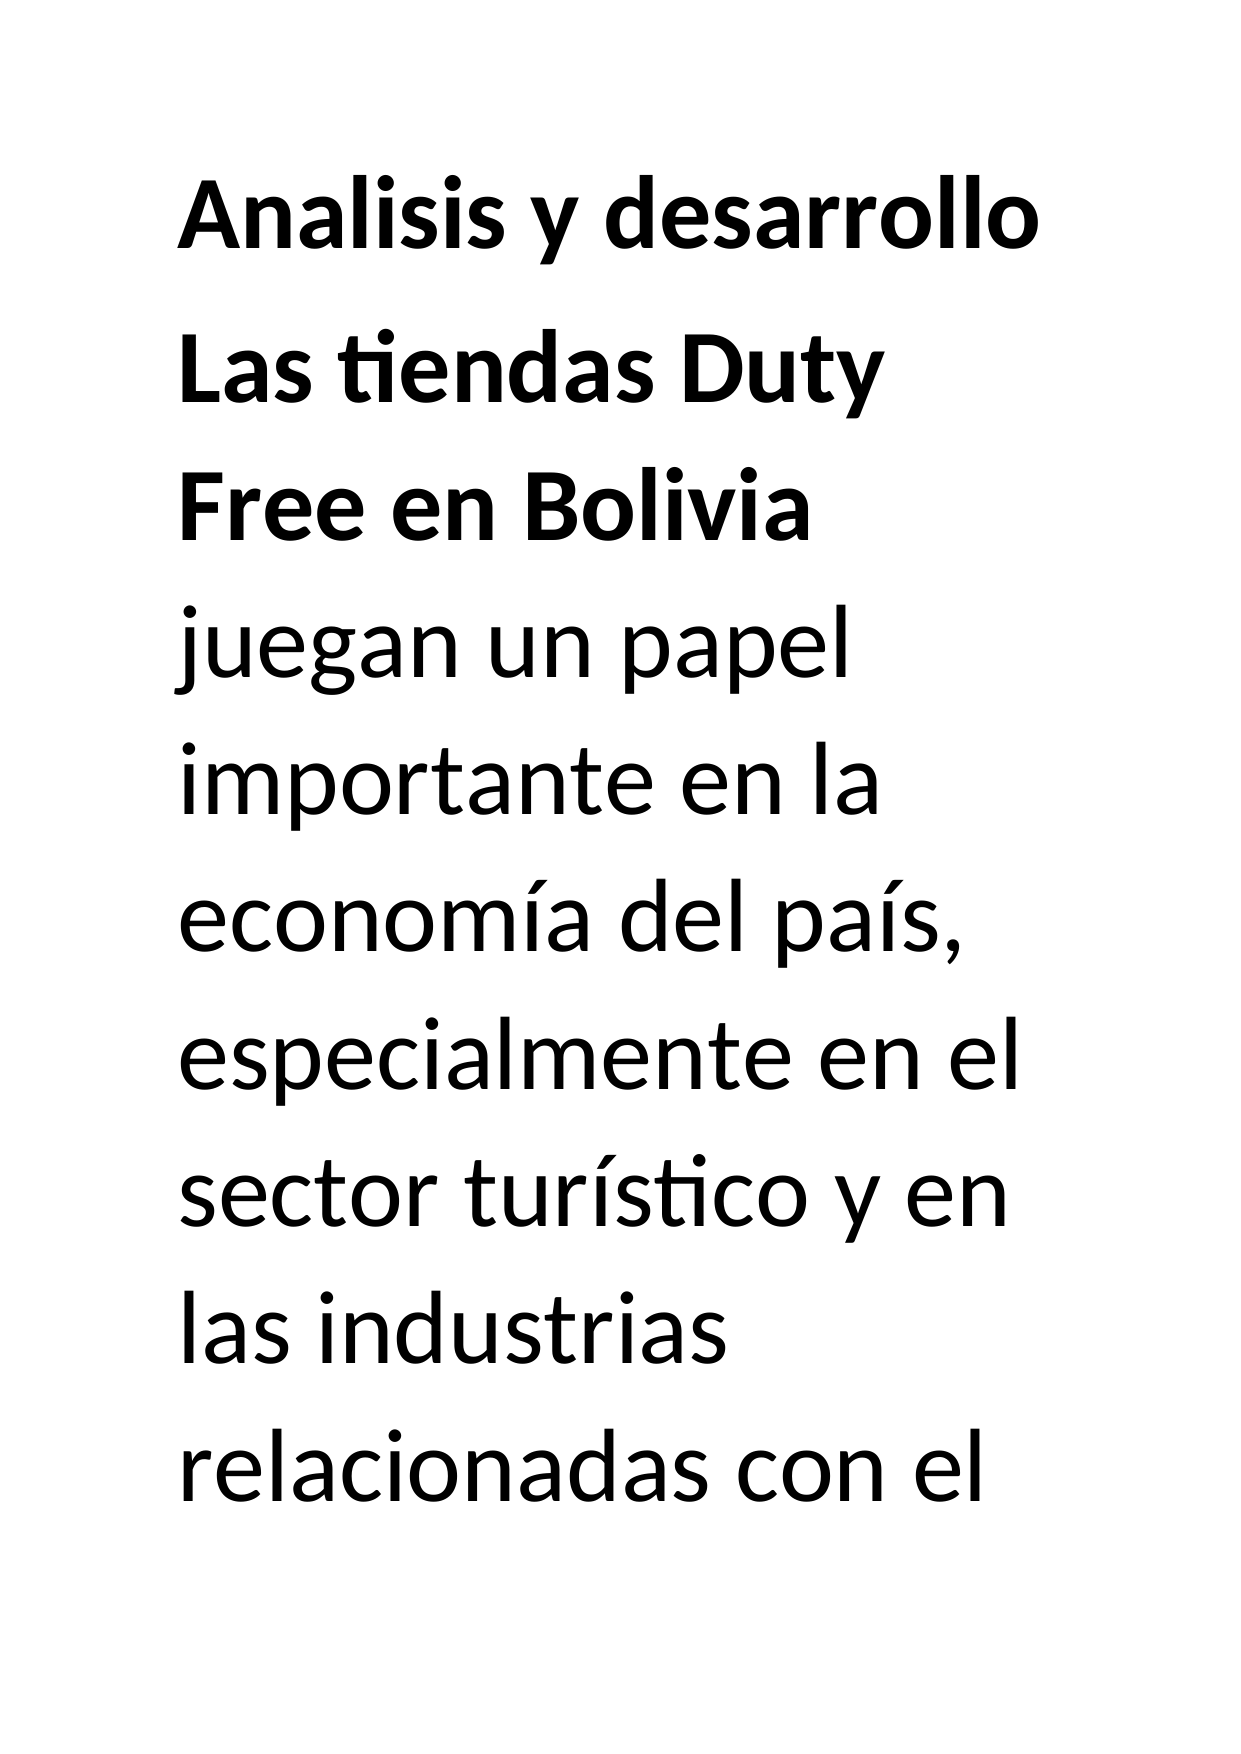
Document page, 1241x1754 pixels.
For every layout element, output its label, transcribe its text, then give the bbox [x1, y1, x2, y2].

text Analisis y desarrollo [177, 148, 1063, 275]
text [177, 302, 1063, 1527]
